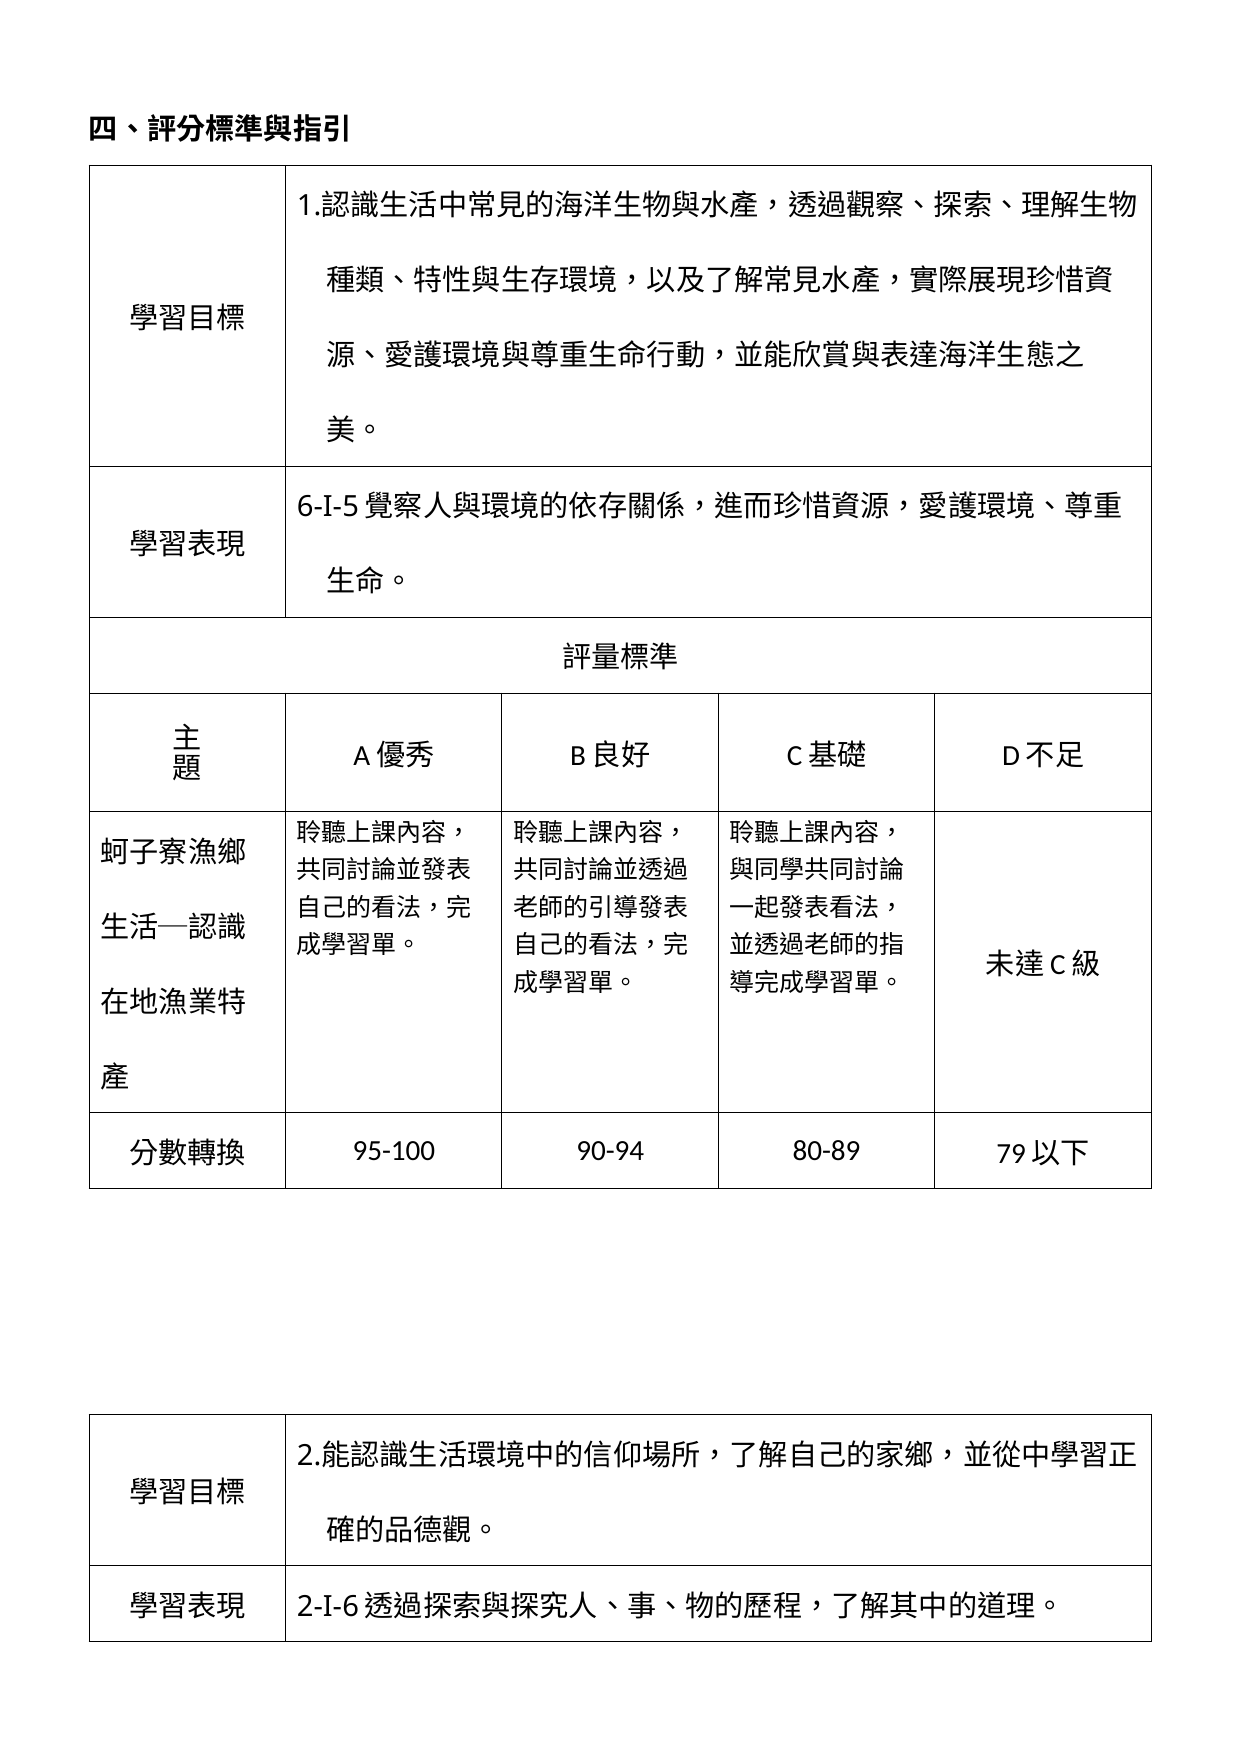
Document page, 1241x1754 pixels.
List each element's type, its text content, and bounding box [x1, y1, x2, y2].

table_cell 未達C級 [935, 812, 1151, 1112]
table_cell 蚵子寮漁鄉生活─認識在地漁業特產 [90, 812, 285, 1112]
table_header 2.能認識生活環境中的信仰場所，了解自己的家鄉，並從中學習正確的品德觀。 [286, 1415, 1151, 1565]
text 四、評分標準與指引 [89, 89, 1152, 164]
table_cell D不足 [935, 694, 1151, 811]
table_cell 6-I-5覺察人與環境的依存關係，進而珍惜資源，愛護環境、尊重生命。 [286, 467, 1151, 617]
table_cell 學習表現 [90, 1566, 285, 1641]
table_cell 評量標準 [90, 618, 1151, 693]
table_cell A優秀 [286, 694, 501, 811]
table_cell 79以下 [935, 1113, 1151, 1188]
table_cell C基礎 [719, 694, 934, 811]
table_cell 聆聽上課內容，共同討論並發表自己的看法，完成學習單。 [286, 812, 501, 1112]
table_cell 主題 [90, 694, 285, 811]
table_cell 聆聽上課內容，共同討論並透過老師的引導發表自己的看法，完成學習單。 [502, 812, 718, 1112]
table_header 學習目標 [90, 1415, 285, 1565]
table_cell 95-100 [286, 1113, 501, 1188]
table_cell B良好 [502, 694, 718, 811]
table_cell 聆聽上課內容，與同學共同討論一起發表看法，並透過老師的指導完成學習單。 [719, 812, 934, 1112]
table_cell 90-94 [502, 1113, 718, 1188]
table_header 1.認識生活中常見的海洋生物與水產，透過觀察、探索、理解生物種類、特性與生存環境，以及了解常見水產，實際展現珍惜資源、愛護環境與尊重生命行動，並能欣賞與表達海洋生態之美。 [286, 166, 1151, 466]
table_header 學習目標 [90, 166, 285, 466]
table_cell 分數轉換 [90, 1113, 285, 1188]
table_cell 2-I-6透過探索與探究人、事、物的歷程，了解其中的道理。 [286, 1566, 1151, 1641]
table_cell 學習表現 [90, 467, 285, 617]
table_cell 80-89 [719, 1113, 934, 1188]
